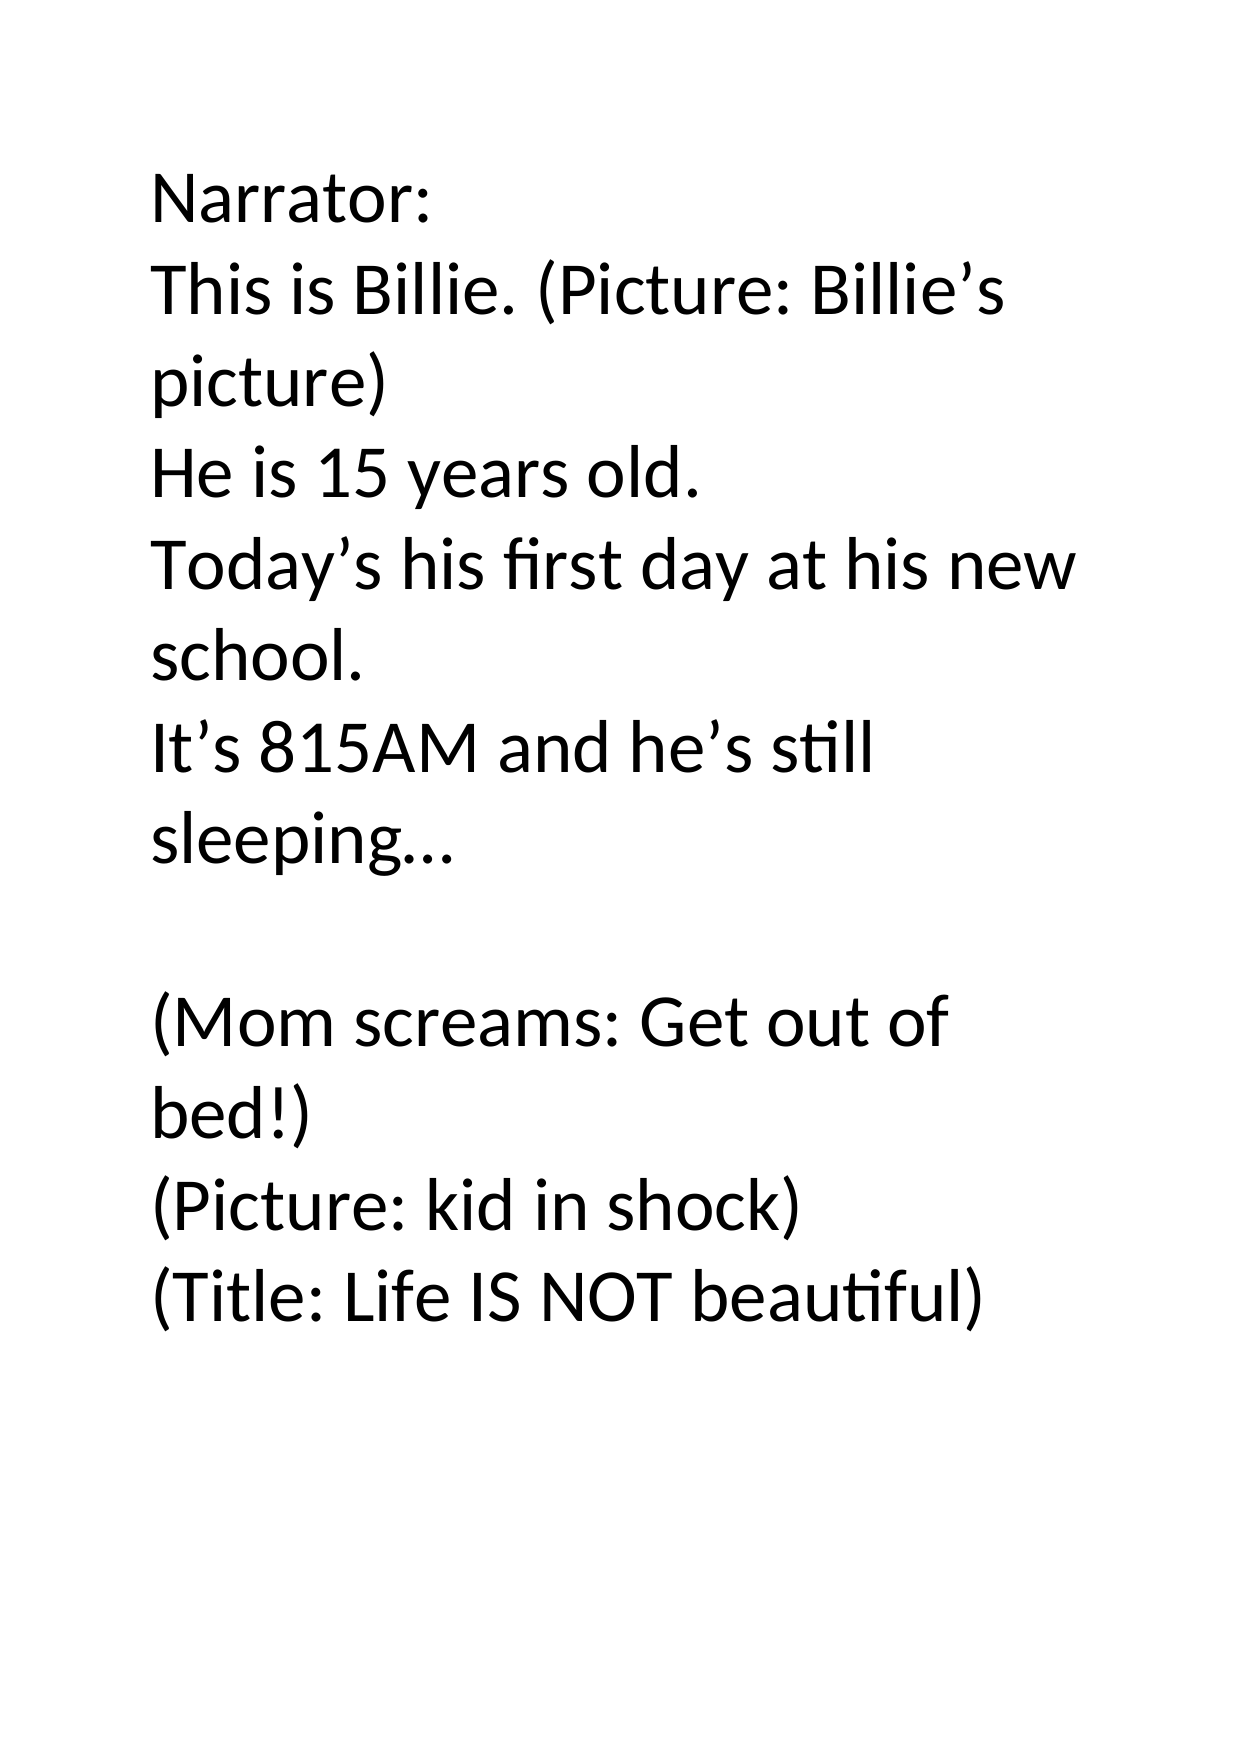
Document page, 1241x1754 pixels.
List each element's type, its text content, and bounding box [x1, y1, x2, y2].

text (Title: Life IS NOT beautiful) [150, 1249, 1090, 1340]
text It’s 815AM and he’s still sleeping… [150, 699, 1090, 882]
text (Mom screams: Get out of bed!) [150, 974, 1090, 1157]
text This is Billie. (Picture: Billie’s picture) [150, 242, 1090, 425]
text Today’s his first day at his new school. [150, 516, 1090, 699]
text He is 15 years old. [150, 425, 1090, 516]
text (Picture: kid in shock) [150, 1157, 1090, 1249]
text Narrator: [150, 150, 1090, 242]
